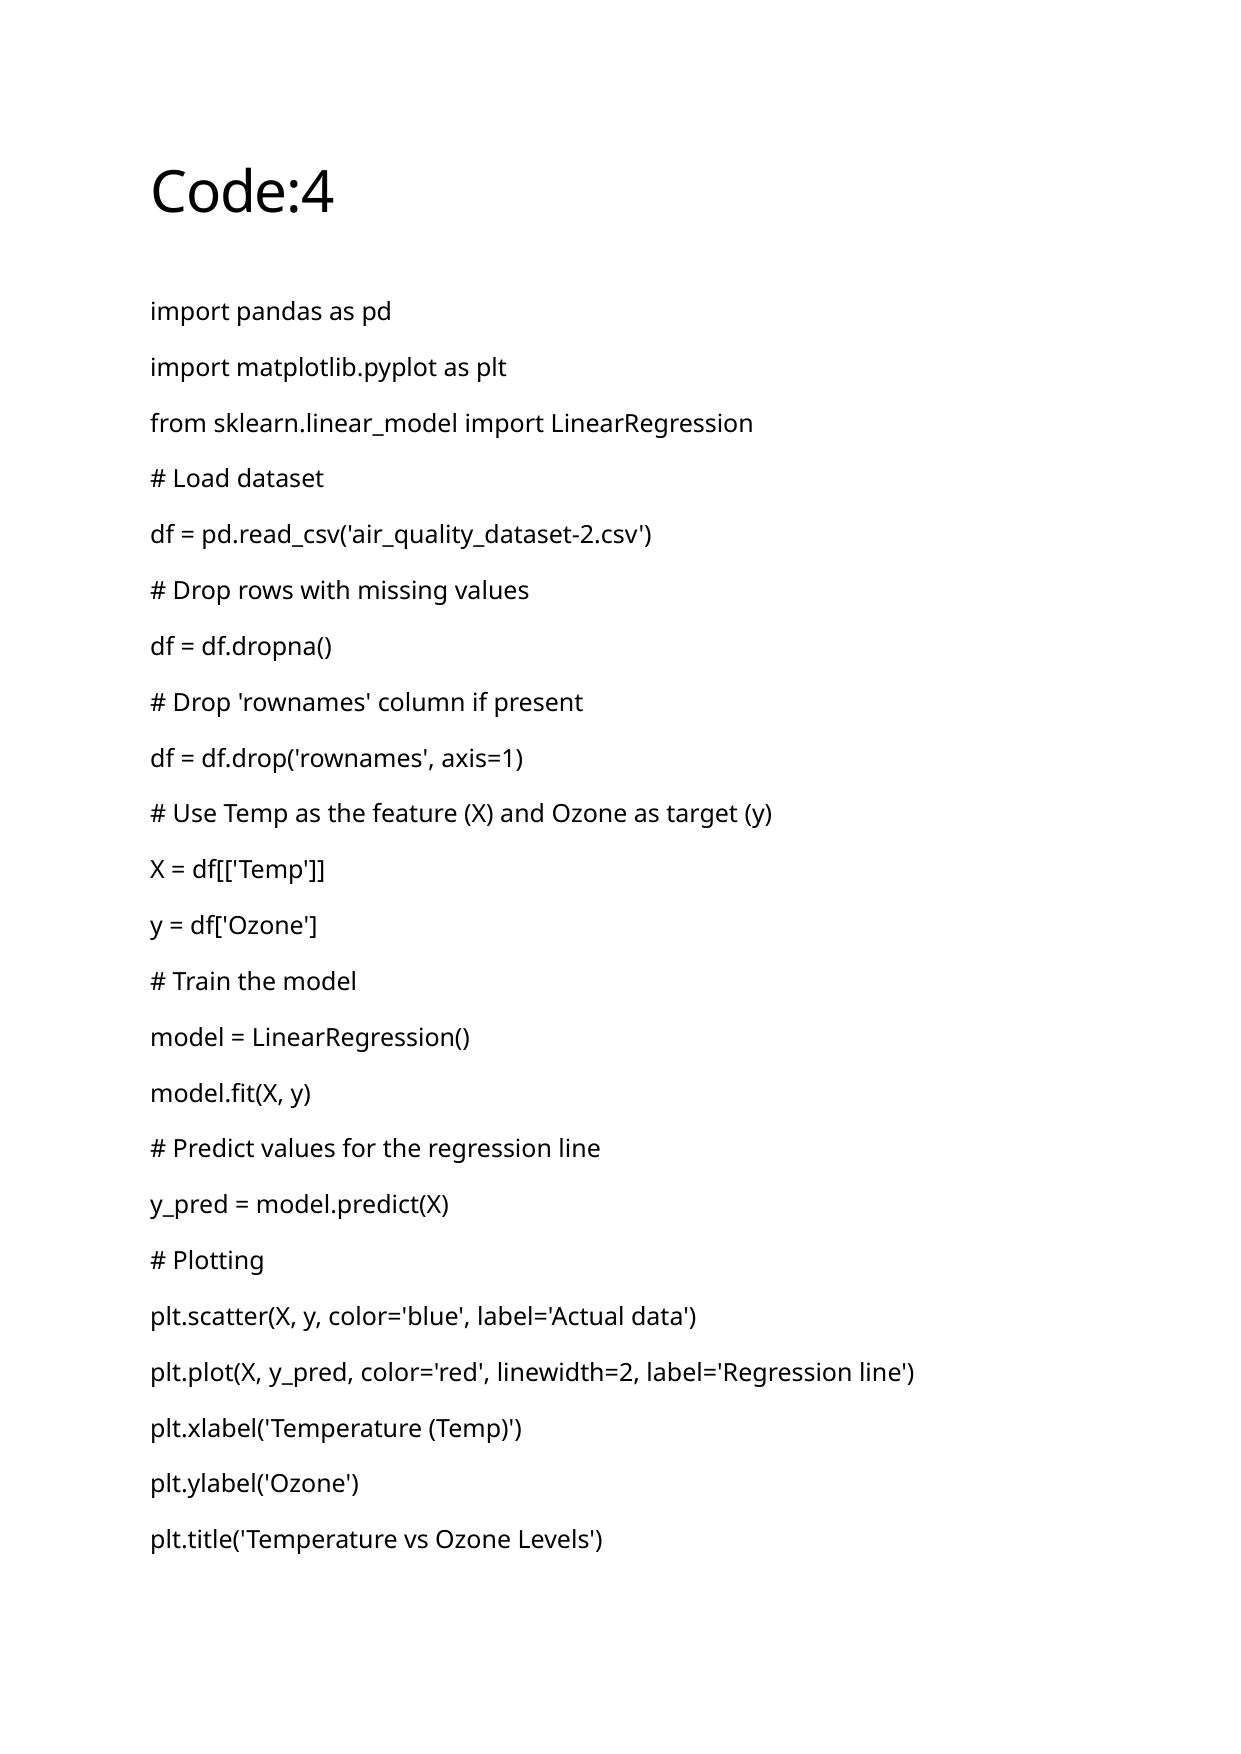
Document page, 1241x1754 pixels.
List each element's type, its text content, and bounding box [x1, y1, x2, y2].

text plt.ylabel('Ozone') [150, 1466, 1090, 1500]
text df = df.dropna() [150, 629, 1090, 663]
text model.fit(X, y) [150, 1075, 1090, 1109]
text # Load dataset [150, 461, 1090, 495]
text import matplotlib.pyplot as plt [150, 349, 1090, 383]
title Code:4 [150, 150, 1090, 229]
text plt.plot(X, y_pred, color='red', linewidth=2, label='Regression line') [150, 1354, 1090, 1388]
text df = pd.read_csv('air_quality_dataset-2.csv') [150, 517, 1090, 551]
text import pandas as pd [150, 294, 1090, 328]
text y = df['Ozone'] [150, 908, 1090, 942]
text model = LinearRegression() [150, 1019, 1090, 1053]
text plt.title('Temperature vs Ozone Levels') [150, 1522, 1090, 1556]
text from sklearn.linear_model import LinearRegression [150, 405, 1090, 439]
text y_pred = model.predict(X) [150, 1187, 1090, 1221]
text # Drop rows with missing values [150, 573, 1090, 607]
text # Predict values for the regression line [150, 1131, 1090, 1165]
text # Train the model [150, 964, 1090, 998]
text plt.xlabel('Temperature (Temp)') [150, 1410, 1090, 1444]
text X = df[['Temp']] [150, 852, 1090, 886]
text plt.scatter(X, y, color='blue', label='Actual data') [150, 1299, 1090, 1333]
text # Drop 'rownames' column if present [150, 684, 1090, 718]
text # Plotting [150, 1243, 1090, 1277]
text # Use Temp as the feature (X) and Ozone as target (y) [150, 796, 1090, 830]
text df = df.drop('rownames', axis=1) [150, 740, 1090, 774]
